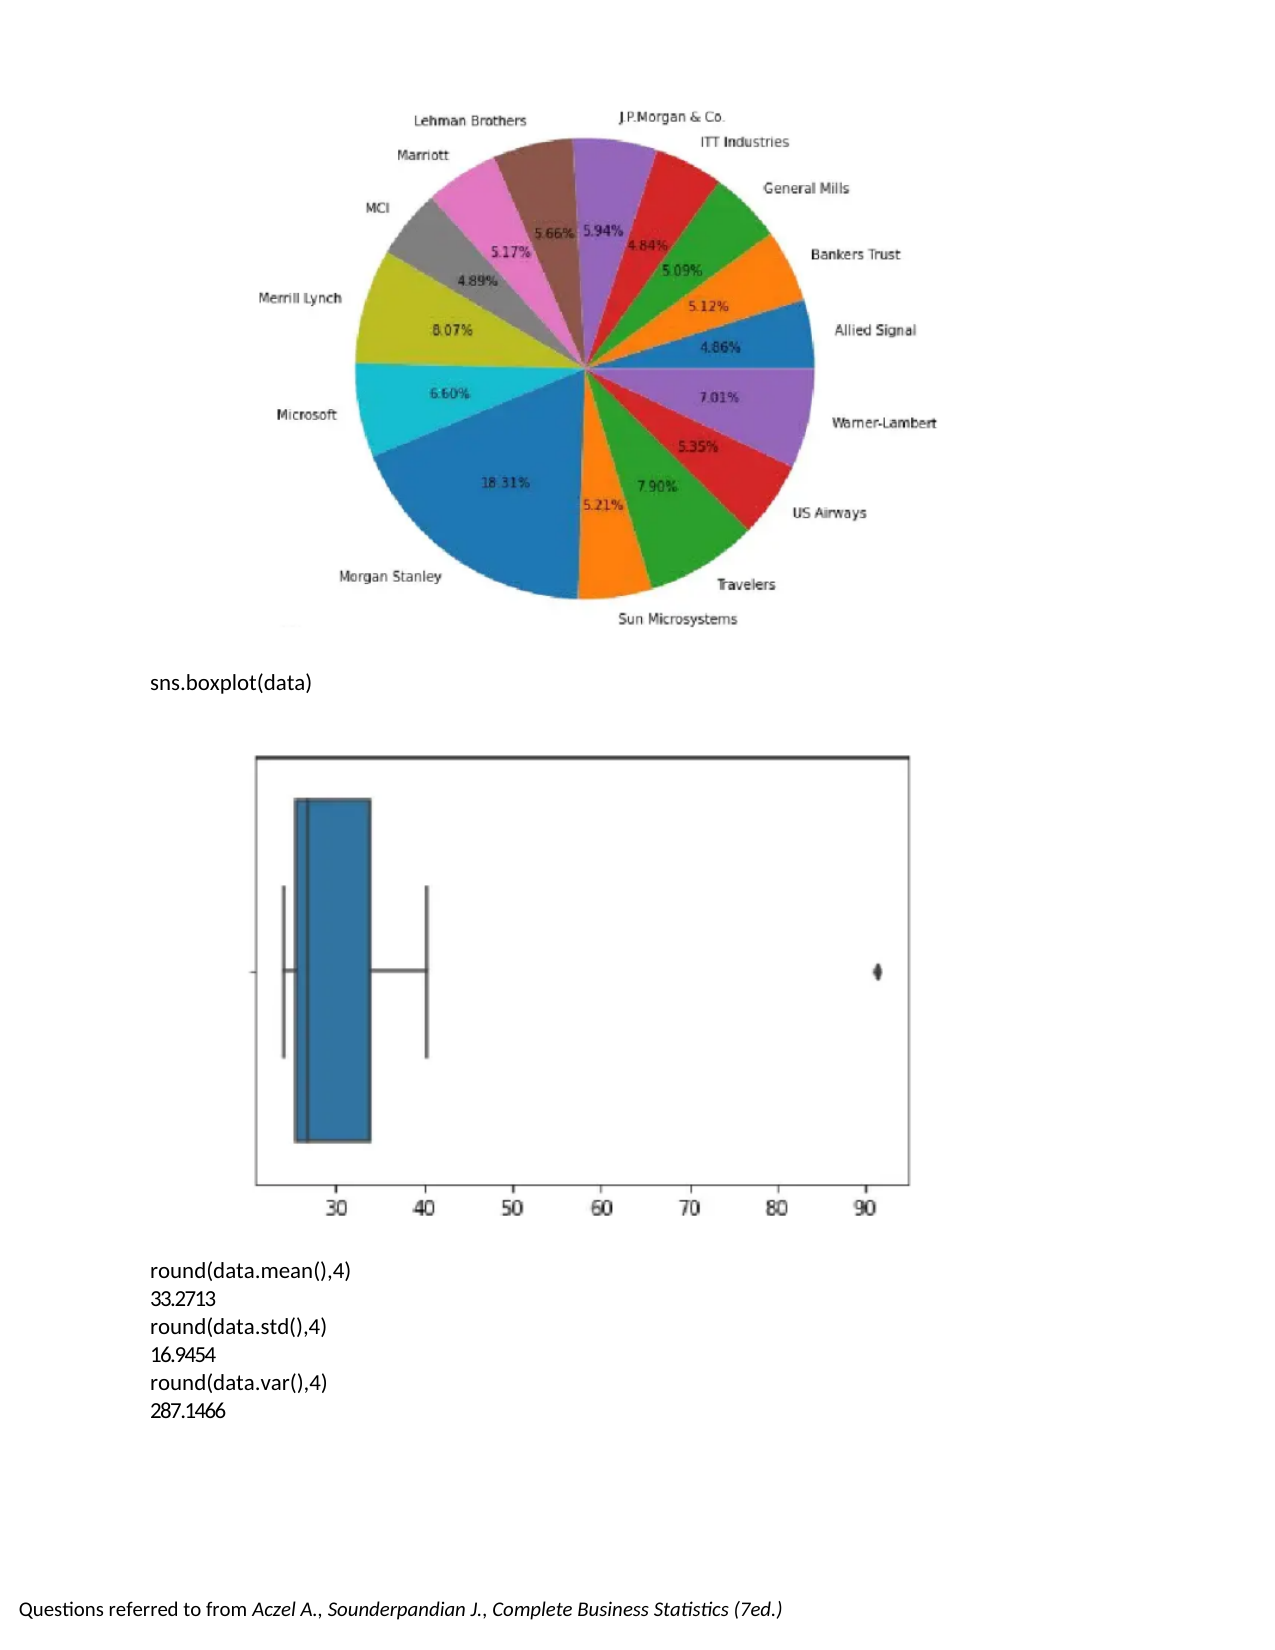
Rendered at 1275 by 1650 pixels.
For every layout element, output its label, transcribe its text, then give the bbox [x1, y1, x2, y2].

text 16.9454 [150, 1340, 1125, 1368]
text round(data.mean(),4) [150, 1256, 1125, 1284]
text round(data.var(),4) [150, 1368, 1125, 1396]
text 33.2713 [150, 1284, 1125, 1312]
picture [225, 93, 965, 638]
text round(data.std(),4) [150, 1312, 1125, 1340]
text 287.1466 [150, 1396, 1125, 1424]
text sns.boxplot(data) [150, 668, 1125, 696]
picture [225, 726, 947, 1252]
